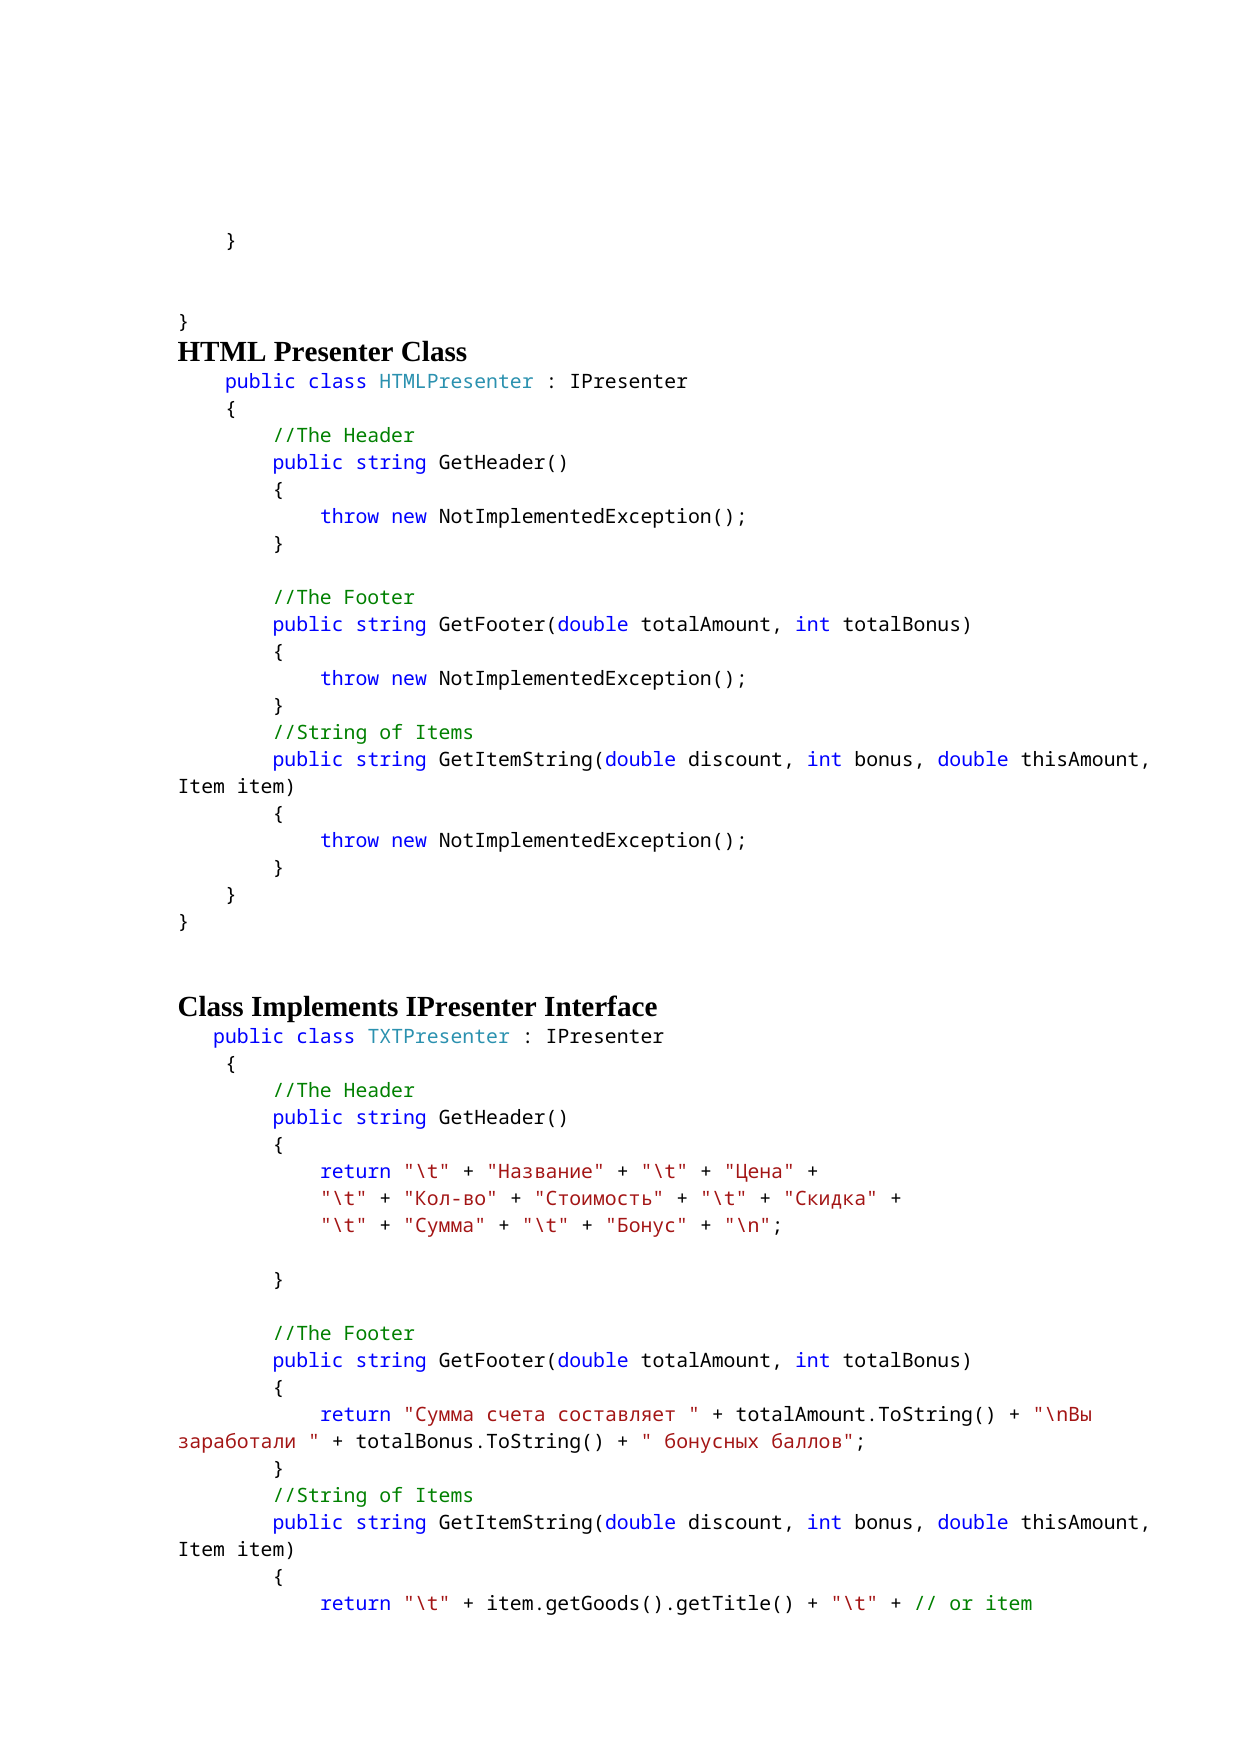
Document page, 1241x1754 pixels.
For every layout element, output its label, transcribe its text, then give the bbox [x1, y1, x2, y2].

text { [177, 1049, 1152, 1077]
text } [177, 691, 1152, 718]
text public string GetHeader() [177, 1103, 1152, 1131]
text { [177, 637, 1152, 664]
text public string GetItemString(double discount, int bonus, double thisAmount, Item item) [177, 745, 1152, 799]
text { [177, 475, 1152, 502]
text } [177, 1265, 1152, 1292]
text public string GetFooter(double totalAmount, int totalBonus) [177, 610, 1152, 637]
text } [177, 853, 1152, 880]
text //String of Items [177, 718, 1152, 745]
text public class TXTPresenter : IPresenter [177, 1023, 1152, 1049]
text } [177, 1454, 1152, 1481]
text //String of Items [177, 1481, 1152, 1508]
text { [177, 1562, 1152, 1589]
text //The Header [177, 1077, 1152, 1103]
text throw new NotImplementedException(); [177, 502, 1152, 529]
text return "\t" + item.getGoods().getTitle() + "\t" + // or item [177, 1589, 1152, 1616]
text } [177, 307, 1152, 334]
text //The Footer [177, 583, 1152, 610]
text "\t" + "Сумма" + "\t" + "Бонус" + "\n"; [177, 1211, 1152, 1238]
text { [177, 1131, 1152, 1157]
text Class Implements IPresenter Interface [177, 989, 1152, 1023]
text } [177, 529, 1152, 556]
text throw new NotImplementedException(); [177, 826, 1152, 853]
text "\t" + "Кол-во" + "Стоимость" + "\t" + "Скидка" + [177, 1184, 1152, 1211]
text } [177, 226, 1152, 253]
text return "Сумма счета составляет " + totalAmount.ToString() + "\nВы заработали " + totalBonus.ToString() + " бонусных баллов"; [177, 1400, 1152, 1454]
text public class HTMLPresenter : IPresenter [177, 367, 1152, 394]
text { [177, 799, 1152, 826]
text } [177, 880, 1152, 907]
text HTML Presenter Class [177, 334, 1152, 367]
text { [177, 1373, 1152, 1400]
text //The Header [177, 421, 1152, 448]
text //The Footer [177, 1319, 1152, 1346]
text public string GetHeader() [177, 448, 1152, 475]
text public string GetFooter(double totalAmount, int totalBonus) [177, 1346, 1152, 1373]
text public string GetItemString(double discount, int bonus, double thisAmount, Item item) [177, 1508, 1152, 1562]
text throw new NotImplementedException(); [177, 664, 1152, 691]
text { [177, 394, 1152, 421]
text return "\t" + "Название" + "\t" + "Цена" + [177, 1157, 1152, 1184]
text } [177, 907, 1152, 934]
